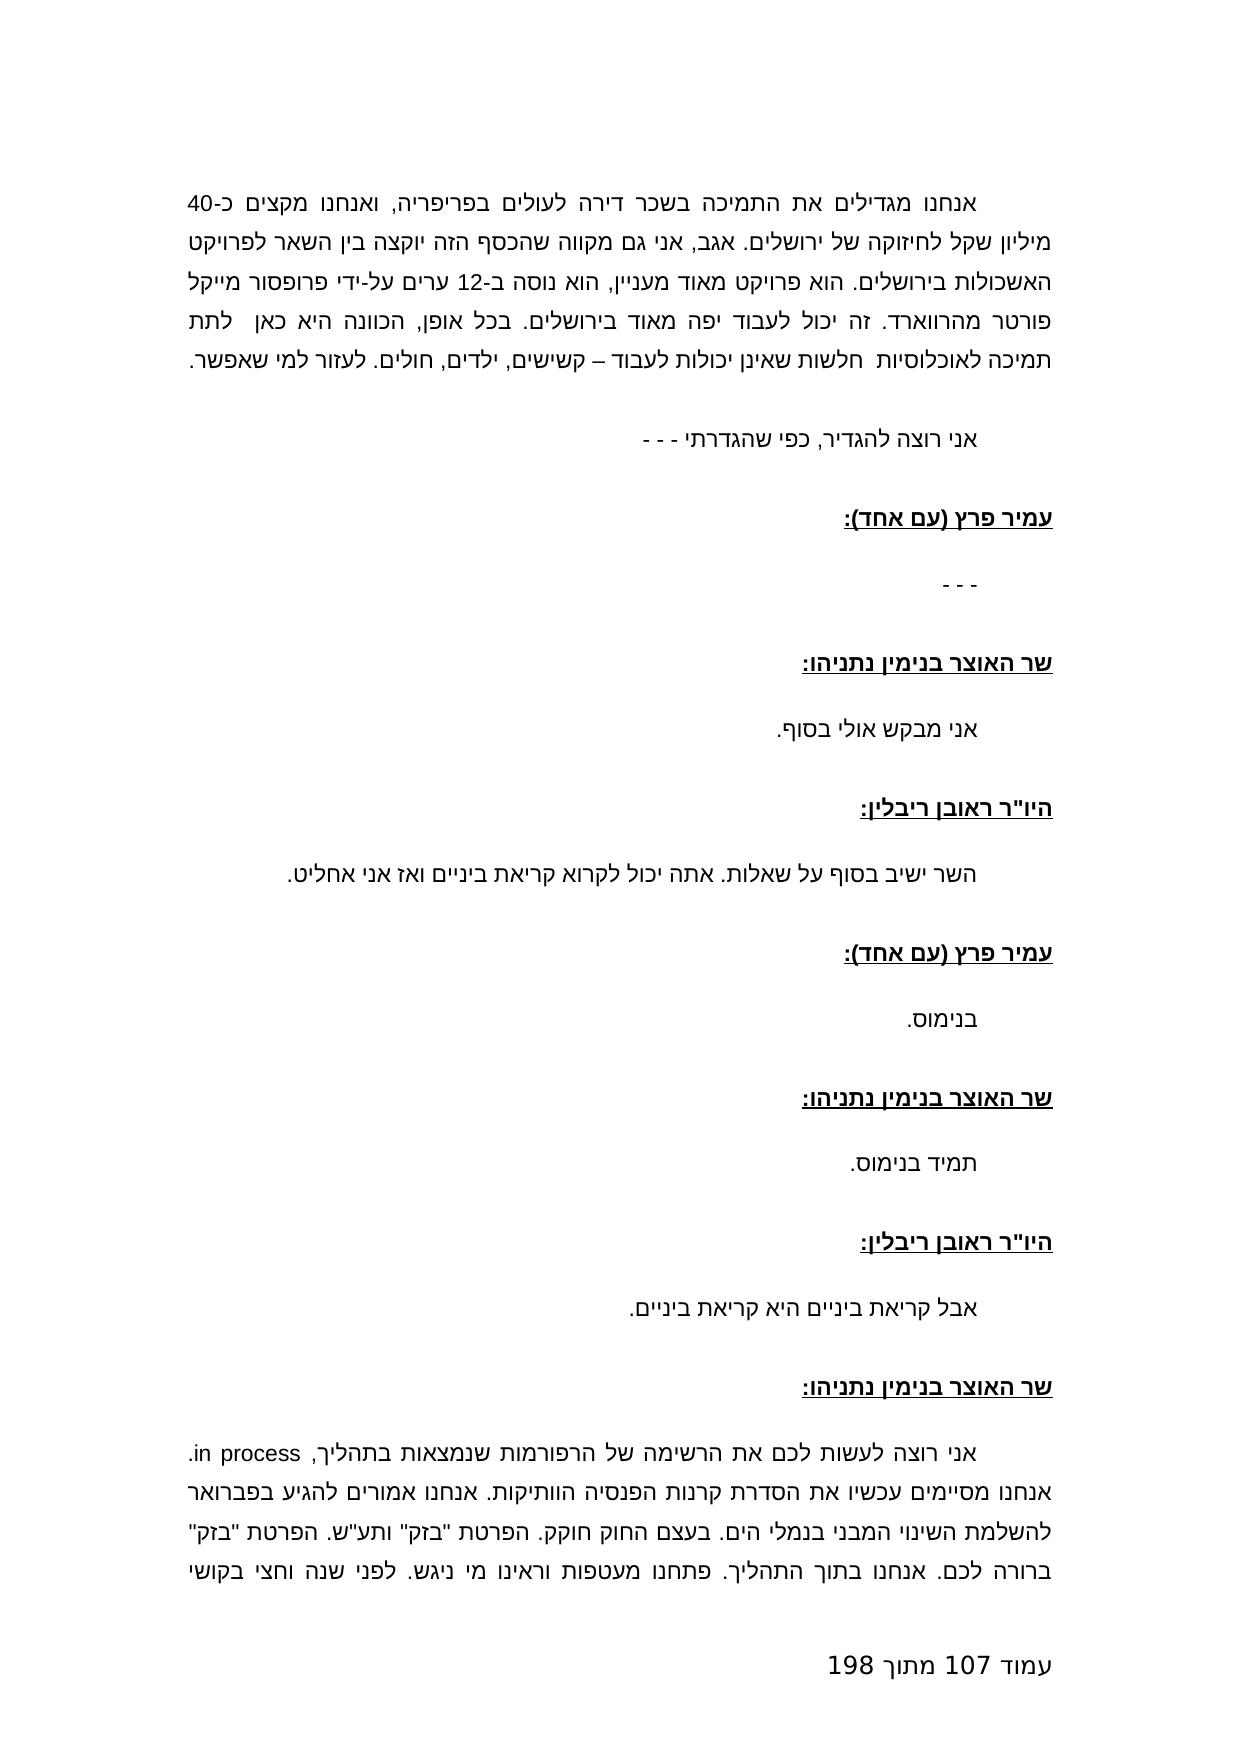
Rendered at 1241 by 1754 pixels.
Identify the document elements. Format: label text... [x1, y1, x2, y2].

text שר האוצר בנימין נתניהו: [187, 1374, 1053, 1400]
text השר ישיב בסוף על שאלות. אתה יכול לקרוא קריאת ביניים ואז אני אחליט. [187, 861, 1053, 887]
text עמיר פרץ (עם אחד): [187, 940, 1053, 966]
text שר האוצר בנימין נתניהו: [187, 650, 1053, 676]
text תמיד בנימוס. [187, 1150, 1053, 1177]
text בנימוס. [187, 1006, 1053, 1032]
text אבל קריאת ביניים היא קריאת ביניים. [187, 1295, 1053, 1321]
text - - - [187, 571, 1053, 597]
text היו"ר ראובן ריבלין: [187, 795, 1053, 821]
text אני מבקש אולי בסוף. [187, 716, 1053, 742]
text היו"ר ראובן ריבלין: [187, 1229, 1053, 1256]
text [187, 1440, 1053, 1585]
text אני רוצה להגדיר, כפי שהגדרתי - - - [187, 426, 1053, 453]
text עמיר פרץ (עם אחד): [187, 505, 1053, 532]
text אנחנו מגדילים את התמיכה בשכר דירה לעולים בפריפריה, ואנחנו מקצים כ-40 מיליון שקל לחיזוקה של ירושלים. אגב, אני גם מקווה שהכסף הזה יוקצה בין השאר לפרויקט האשכולות בירושלים. הוא פרויקט מאוד מעניין, הוא נוסה ב-12 ערים על-ידי פרופסור מייקל פורטר מהרווארד. זה יכול לעבוד יפה מאוד בירושלים. בכל אופן, הכוונה היא כאן לתת תמיכה לאוכלוסיות חלשות שאינן יכולות לעבוד – קשישים, ילדים, חולים. לעזור למי שאפשר. [187, 189, 1053, 374]
text שר האוצר בנימין נתניהו: [187, 1084, 1053, 1111]
